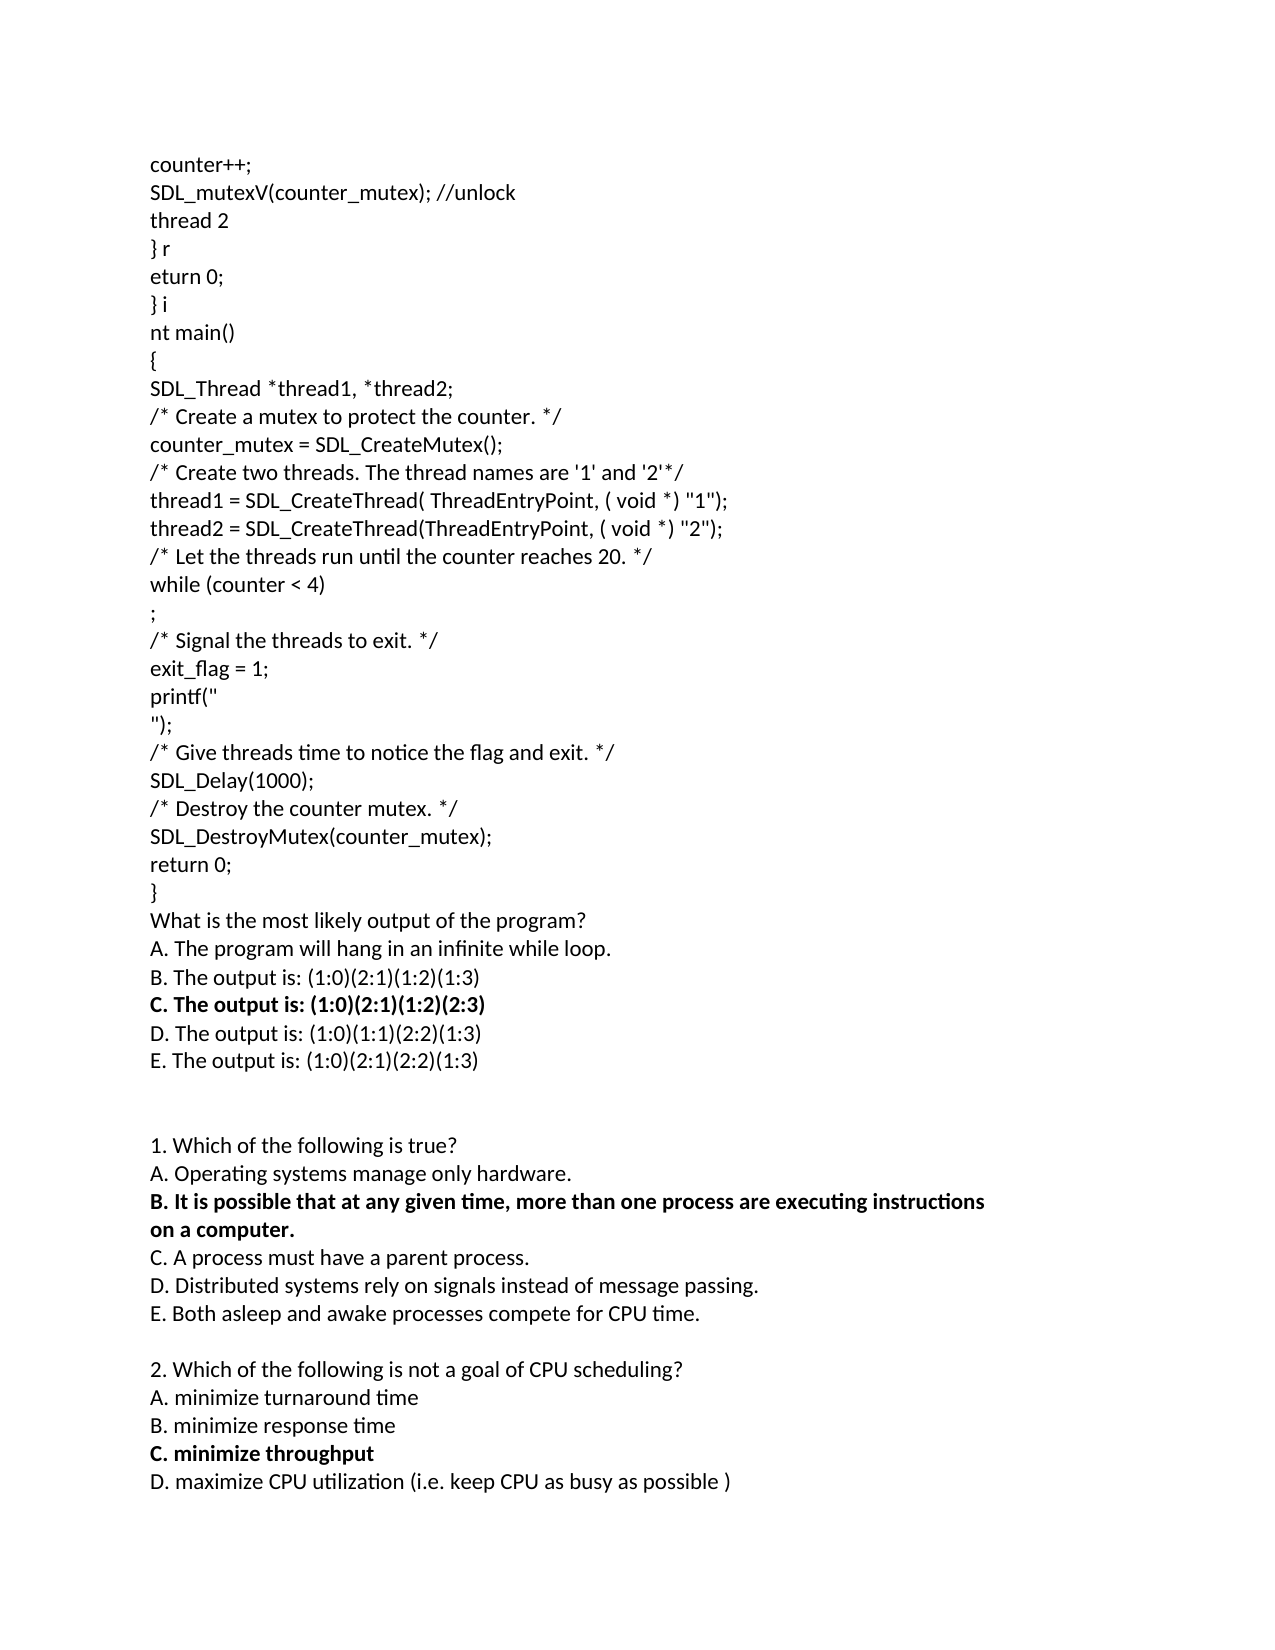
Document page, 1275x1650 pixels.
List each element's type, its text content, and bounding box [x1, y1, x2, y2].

text B. The output is: (1:0)(2:1)(1:2)(1:3) [150, 963, 1125, 991]
text C. The output is: (1:0)(2:1)(1:2)(2:3) [150, 991, 1125, 1019]
text D. Distributed systems rely on signals instead of message passing. [150, 1271, 1125, 1299]
text SDL_mutexV(counter_mutex); //unlock [150, 178, 1125, 206]
text ; [150, 598, 1125, 626]
text while (counter < 4) [150, 570, 1125, 598]
text thread1 = SDL_CreateThread( ThreadEntryPoint, ( void *) "1"); [150, 486, 1125, 514]
text nt main() [150, 318, 1125, 346]
text thread 2 [150, 206, 1125, 234]
text return 0; [150, 851, 1125, 878]
text 2. Which of the following is not a goal of CPU scheduling? [150, 1355, 1125, 1383]
text E. Both asleep and awake processes compete for CPU time. [150, 1299, 1125, 1327]
text B. It is possible that at any given time, more than one process are executing instructions [150, 1187, 1125, 1215]
text /* Create two threads. The thread names are '1' and '2'*/ [150, 458, 1125, 486]
text D. The output is: (1:0)(1:1)(2:2)(1:3) [150, 1019, 1125, 1047]
text /* Destroy the counter mutex. */ [150, 794, 1125, 822]
text on a computer. [150, 1215, 1125, 1243]
text E. The output is: (1:0)(2:1)(2:2)(1:3) [150, 1047, 1125, 1075]
text SDL_DestroyMutex(counter_mutex); [150, 822, 1125, 851]
text C. minimize throughput [150, 1439, 1125, 1467]
text } r [150, 234, 1125, 262]
text /* Let the threads run until the counter reaches 20. */ [150, 542, 1125, 570]
text thread2 = SDL_CreateThread(ThreadEntryPoint, ( void *) "2"); [150, 514, 1125, 542]
text A. minimize turnaround time [150, 1383, 1125, 1411]
text { [150, 346, 1125, 374]
text } [150, 878, 1125, 907]
text /* Signal the threads to exit. */ [150, 626, 1125, 654]
text eturn 0; [150, 262, 1125, 290]
text } i [150, 290, 1125, 318]
text C. A process must have a parent process. [150, 1243, 1125, 1271]
text counter++; [150, 150, 1125, 178]
text printf(" [150, 682, 1125, 710]
text exit_flag = 1; [150, 654, 1125, 682]
text What is the most likely output of the program? [150, 907, 1125, 934]
text SDL_Thread *thread1, *thread2; [150, 374, 1125, 402]
text /* Create a mutex to protect the counter. */ [150, 402, 1125, 430]
text 1. Which of the following is true? [150, 1131, 1125, 1159]
text A. The program will hang in an infinite while loop. [150, 934, 1125, 963]
text SDL_Delay(1000); [150, 766, 1125, 794]
text /* Give threads time to notice the flag and exit. */ [150, 738, 1125, 766]
text "); [150, 710, 1125, 738]
text counter_mutex = SDL_CreateMutex(); [150, 430, 1125, 458]
text D. maximize CPU utilization (i.e. keep CPU as busy as possible ) [150, 1467, 1125, 1495]
text A. Operating systems manage only hardware. [150, 1159, 1125, 1187]
text B. minimize response time [150, 1411, 1125, 1439]
